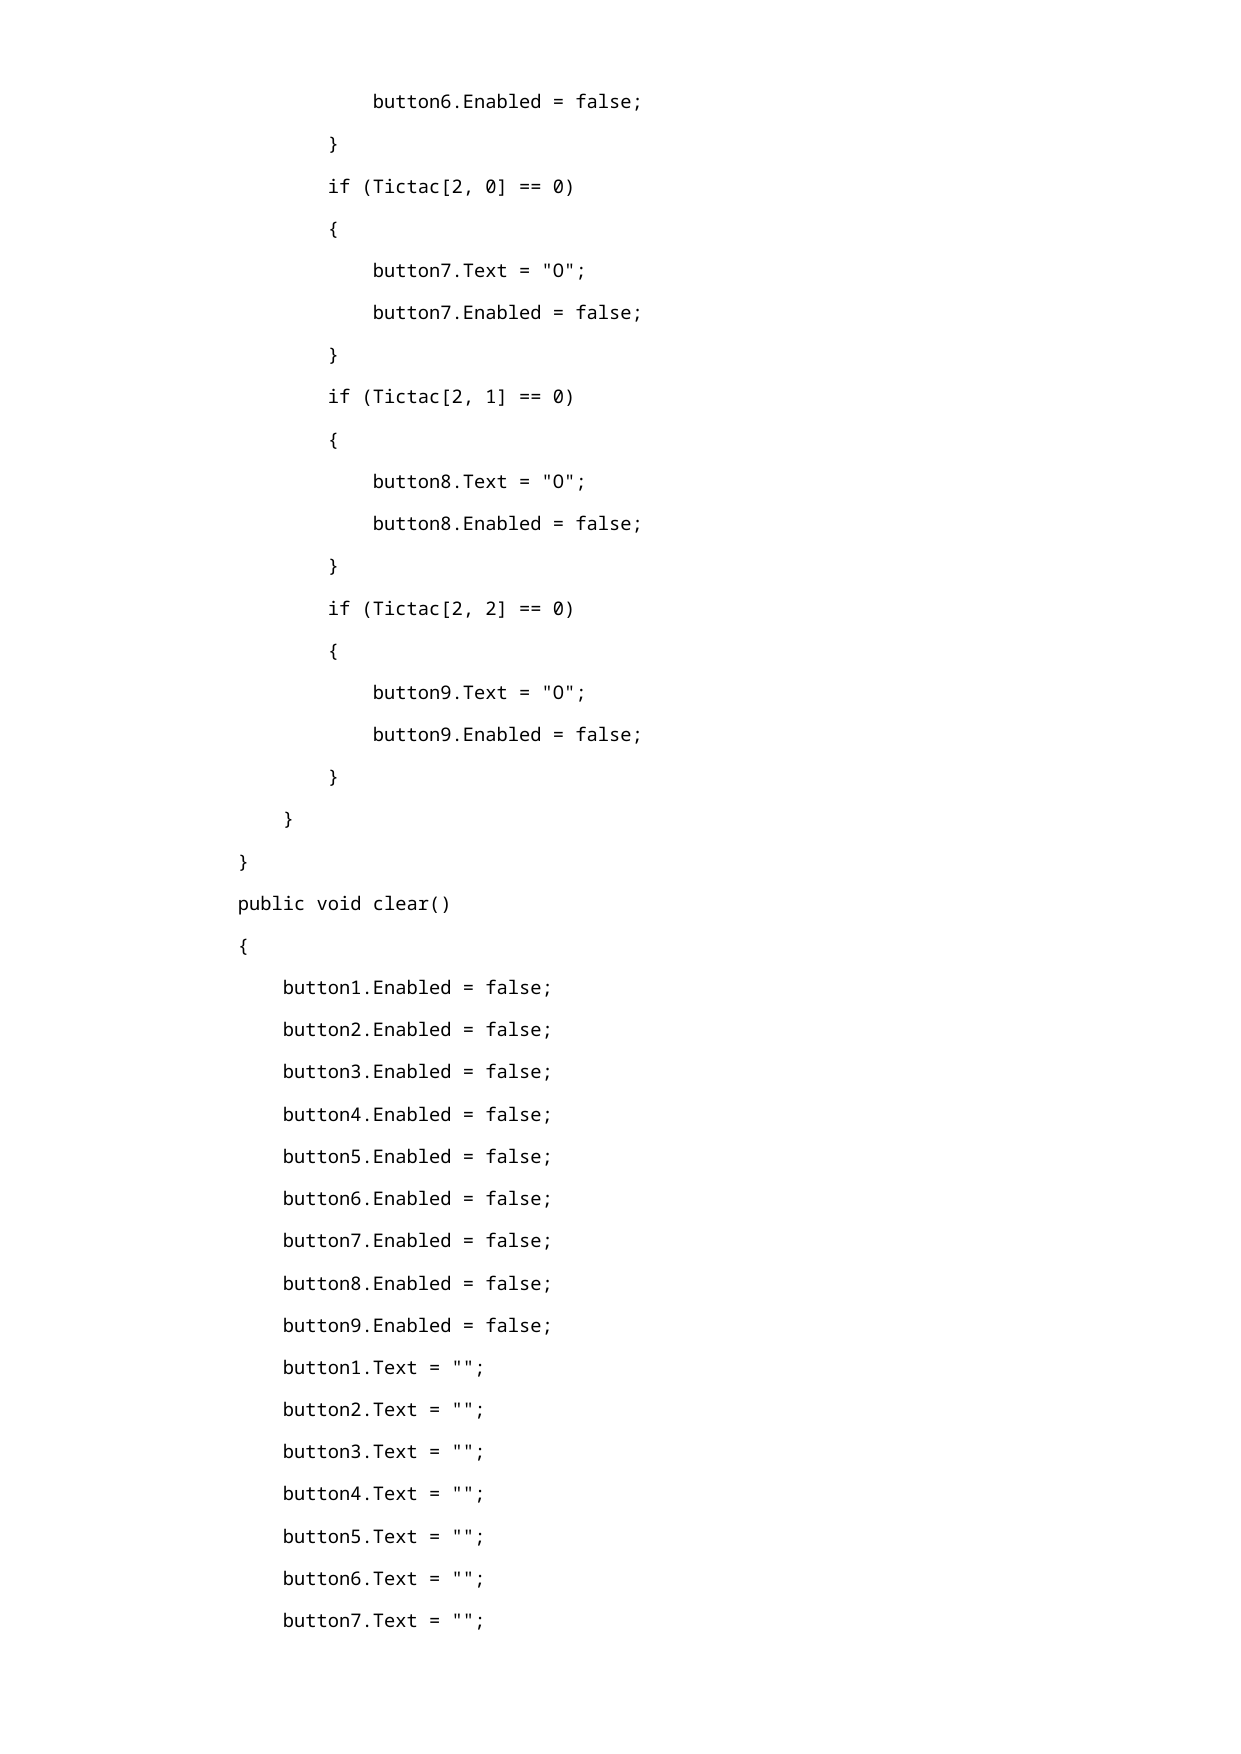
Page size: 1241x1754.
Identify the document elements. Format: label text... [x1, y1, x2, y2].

text button1.Enabled = false; [148, 974, 1152, 1000]
text } [148, 763, 1152, 789]
text } [148, 553, 1152, 578]
text button9.Enabled = false; [148, 721, 1152, 747]
text button3.Text = ""; [148, 1438, 1152, 1464]
text button2.Text = ""; [148, 1396, 1152, 1422]
text button7.Text = "O"; [148, 257, 1152, 283]
text button6.Text = ""; [148, 1565, 1152, 1591]
text button5.Enabled = false; [148, 1143, 1152, 1169]
text button8.Enabled = false; [148, 1270, 1152, 1295]
text { [148, 932, 1152, 958]
text button8.Enabled = false; [148, 510, 1152, 536]
text button7.Enabled = false; [148, 299, 1152, 325]
text button3.Enabled = false; [148, 1059, 1152, 1084]
text button7.Text = ""; [148, 1607, 1152, 1633]
text { [148, 637, 1152, 662]
text if (Tictac[2, 2] == 0) [148, 595, 1152, 620]
text button8.Text = "O"; [148, 468, 1152, 494]
text } [148, 342, 1152, 367]
text { [148, 426, 1152, 452]
text button9.Enabled = false; [148, 1312, 1152, 1337]
text } [148, 806, 1152, 831]
text button1.Text = ""; [148, 1354, 1152, 1380]
text button2.Enabled = false; [148, 1017, 1152, 1042]
text button5.Text = ""; [148, 1523, 1152, 1548]
text } [148, 848, 1152, 873]
text if (Tictac[2, 0] == 0) [148, 173, 1152, 198]
text } [148, 131, 1152, 156]
text button6.Enabled = false; [148, 1185, 1152, 1211]
text button4.Text = ""; [148, 1481, 1152, 1506]
text if (Tictac[2, 1] == 0) [148, 384, 1152, 409]
text button4.Enabled = false; [148, 1101, 1152, 1127]
text button9.Text = "O"; [148, 679, 1152, 705]
text public void clear() [148, 890, 1152, 916]
text button6.Enabled = false; [148, 88, 1152, 114]
text { [148, 215, 1152, 241]
text button7.Enabled = false; [148, 1228, 1152, 1253]
